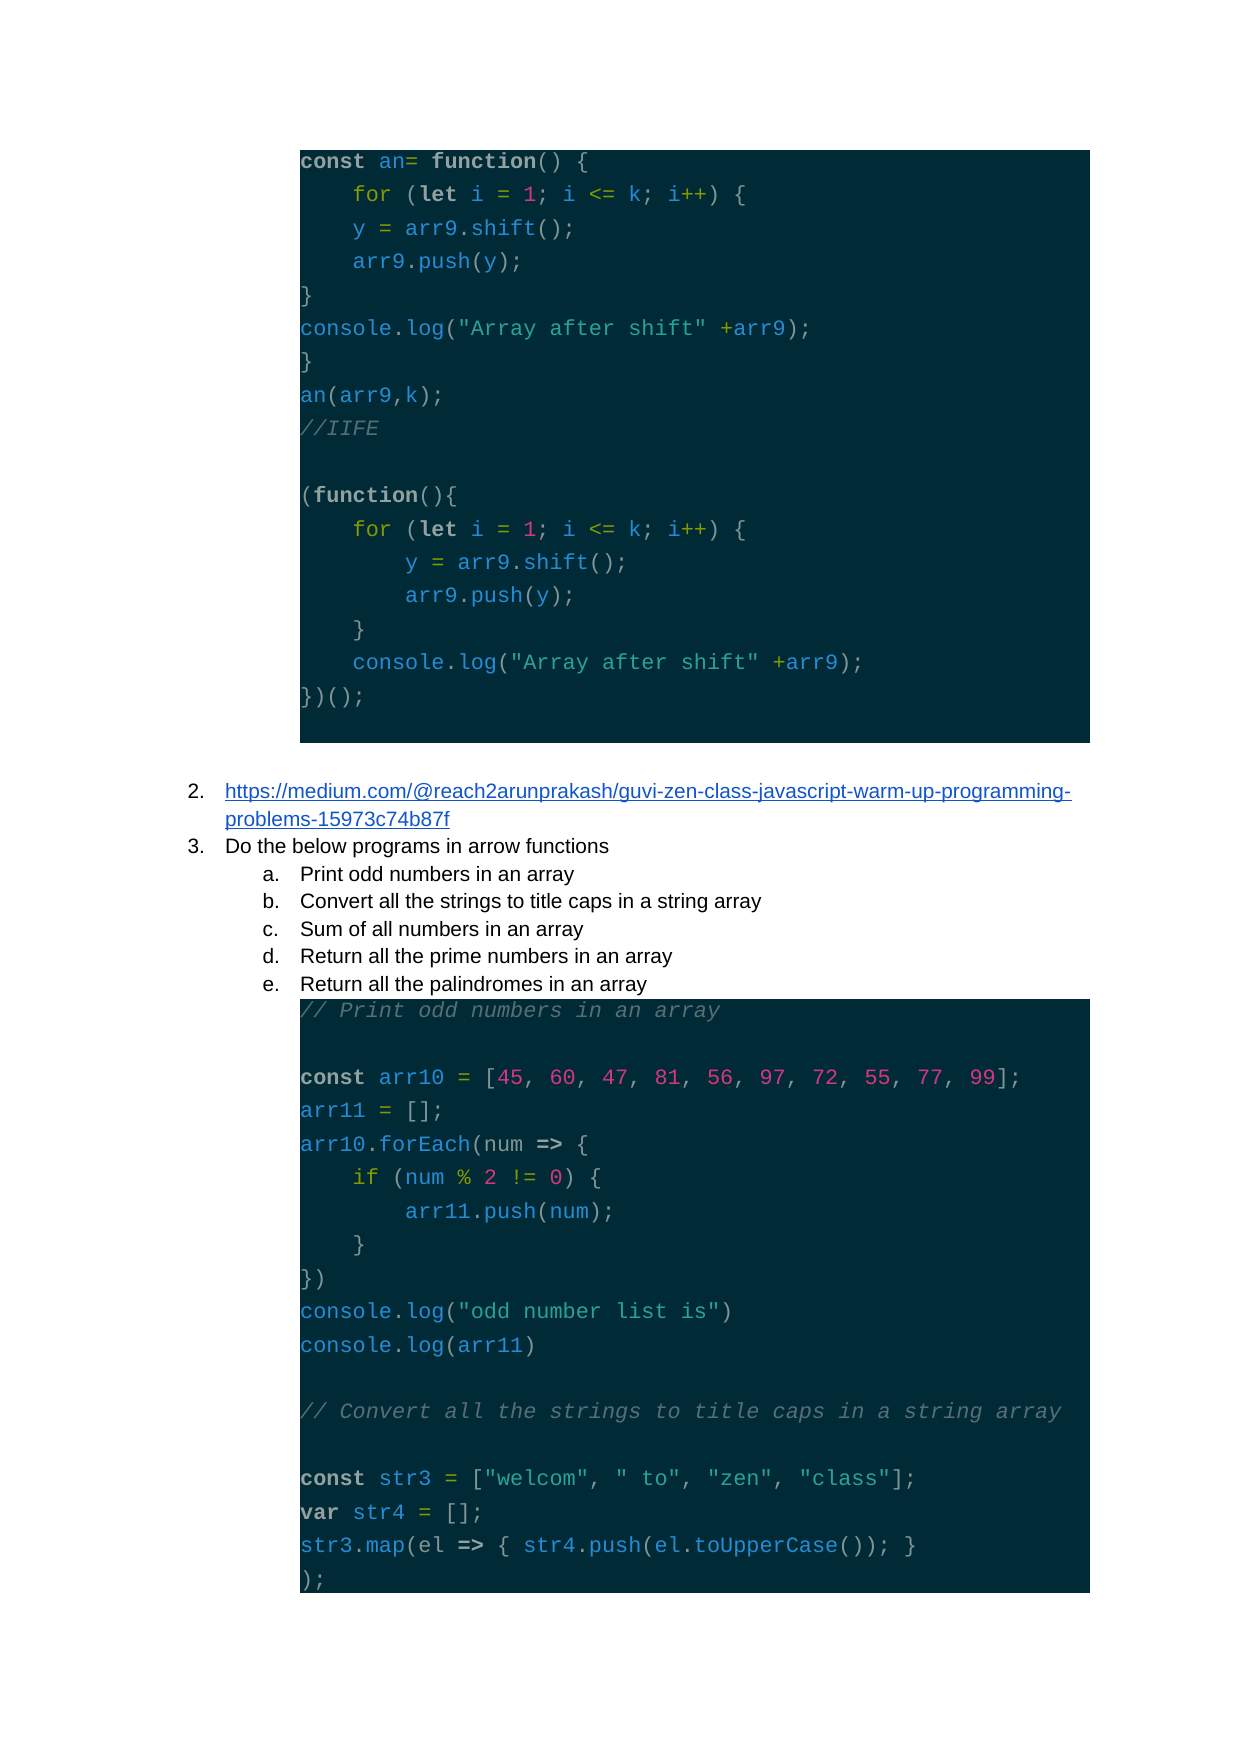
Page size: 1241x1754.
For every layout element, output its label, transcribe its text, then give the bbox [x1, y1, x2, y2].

text const arr10 = [45, 60, 47, 81, 56, 97, 72, 55, 77, 99]; [300, 1066, 1090, 1091]
text } [300, 618, 1090, 643]
list Return all the prime numbers in an array [262, 944, 1090, 968]
text } [300, 284, 1090, 308]
list Print odd numbers in an array [262, 862, 1090, 886]
text ); [300, 1568, 1090, 1593]
text y = arr9.shift(); [300, 551, 1090, 576]
list Sum of all numbers in an array [262, 917, 1090, 941]
text })(); [300, 685, 1090, 710]
list https://medium.com/@reach2arunprakash/guvi-zen-class-javascript-warm-up-programming-problems-15973c74b87f [187, 779, 1090, 831]
text arr11.push(num); [300, 1200, 1090, 1225]
text str3.map(el => { str4.push(el.toUpperCase()); } [300, 1534, 1090, 1559]
text arr9.push(y); [300, 250, 1090, 275]
text console.log("Array after shift" +arr9); [300, 652, 1090, 676]
text arr11 = []; [300, 1100, 1090, 1124]
text console.log("odd number list is") [300, 1300, 1090, 1325]
text // Print odd numbers in an array [300, 999, 1090, 1024]
text }) [300, 1267, 1090, 1292]
text //IIFE [300, 417, 1090, 442]
text if (num % 2 != 0) { [300, 1167, 1090, 1191]
text y = arr9.shift(); [300, 217, 1090, 242]
text for (let i = 1; i <= k; i++) { [300, 183, 1090, 208]
list Return all the palindromes in an array [262, 972, 1090, 996]
text console.log("Array after shift" +arr9); [300, 317, 1090, 342]
text } [300, 1233, 1090, 1258]
text var str4 = []; [300, 1501, 1090, 1526]
text const an= function() { [300, 150, 1090, 175]
text arr9.push(y); [300, 585, 1090, 609]
text for (let i = 1; i <= k; i++) { [300, 518, 1090, 543]
text arr10.forEach(num => { [300, 1133, 1090, 1158]
list Convert all the strings to title caps in a string array [262, 889, 1090, 913]
text (function(){ [300, 484, 1090, 509]
list Do the below programs in arrow functions [187, 834, 1090, 858]
text console.log(arr11) [300, 1334, 1090, 1358]
text an(arr9,k); [300, 384, 1090, 409]
text const str3 = ["welcom", " to", "zen", "class"]; [300, 1467, 1090, 1492]
text } [300, 351, 1090, 375]
text // Convert all the strings to title caps in a string array [300, 1401, 1090, 1425]
